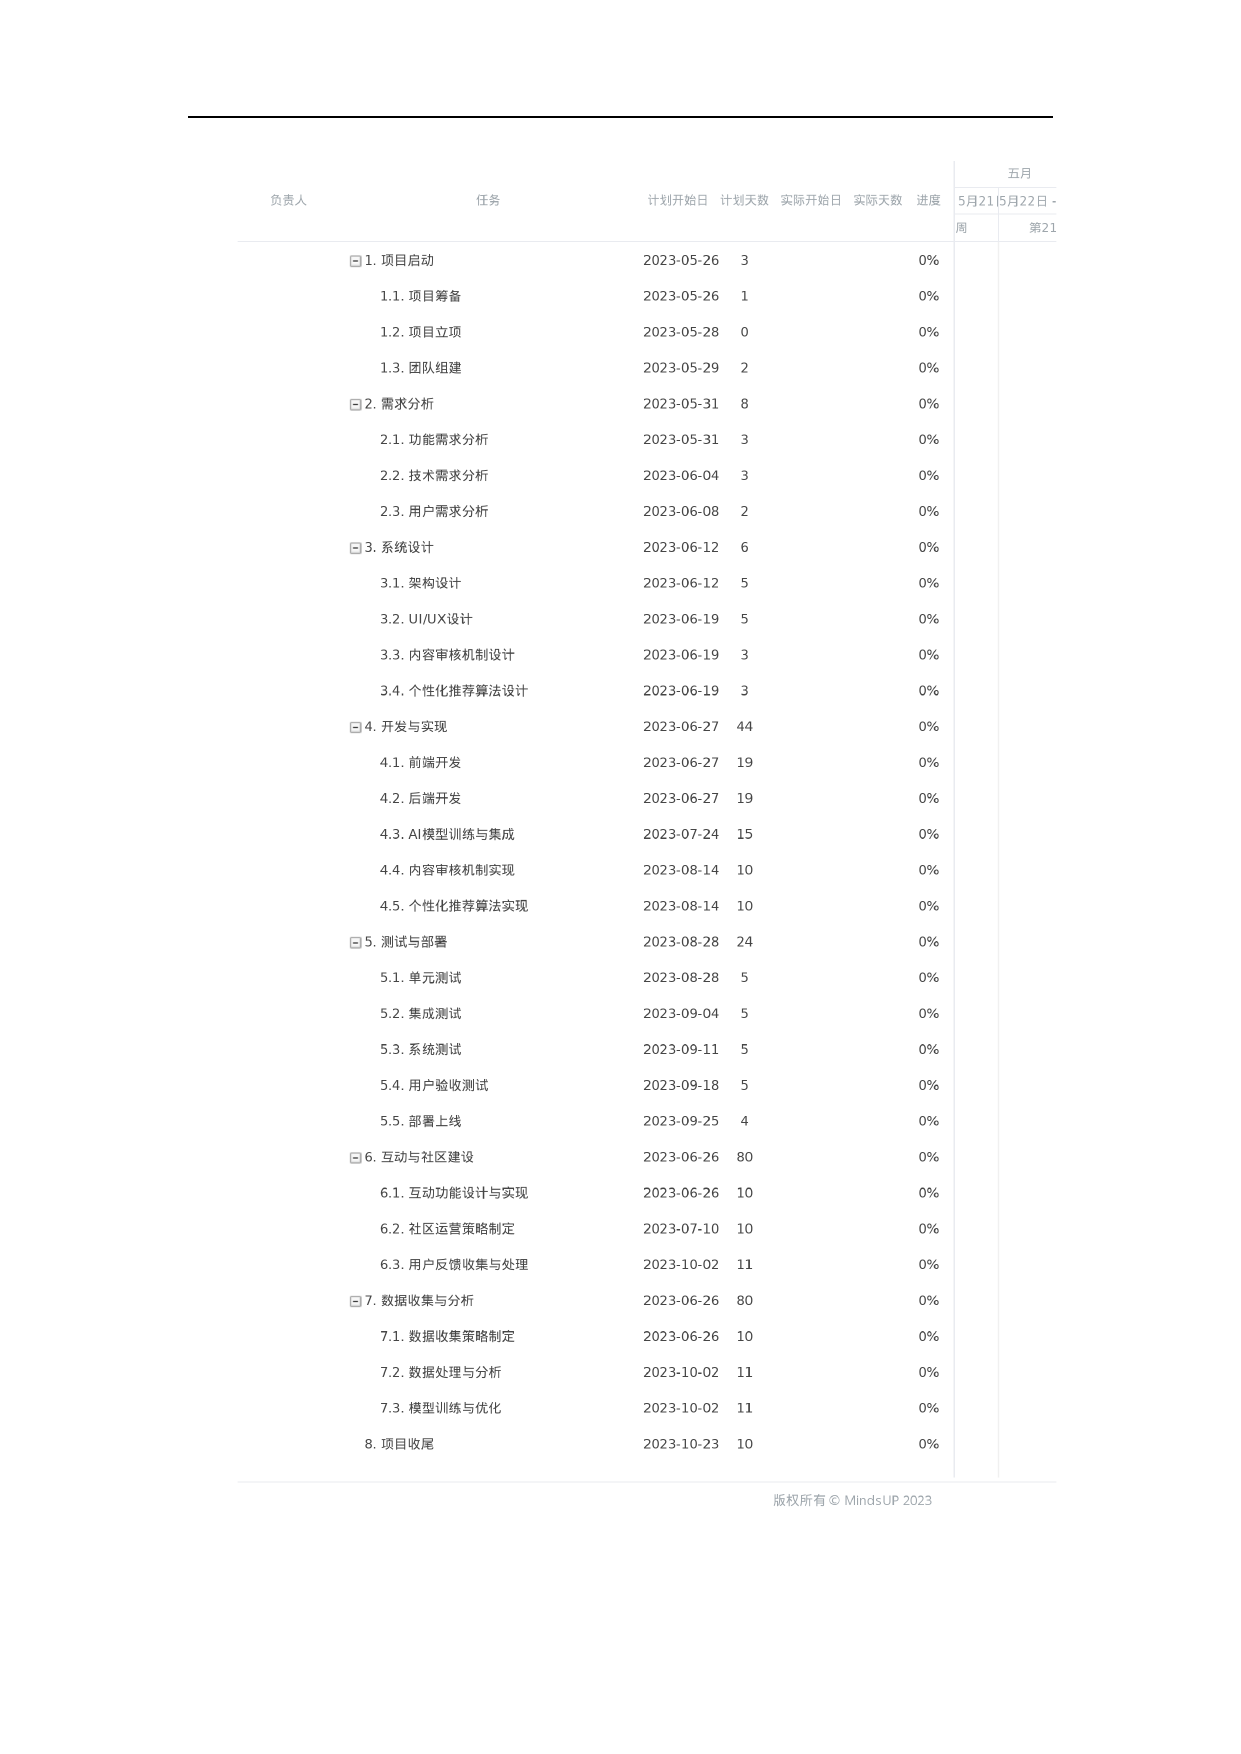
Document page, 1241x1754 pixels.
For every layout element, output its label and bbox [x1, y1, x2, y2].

picture [237, 161, 1057, 1517]
